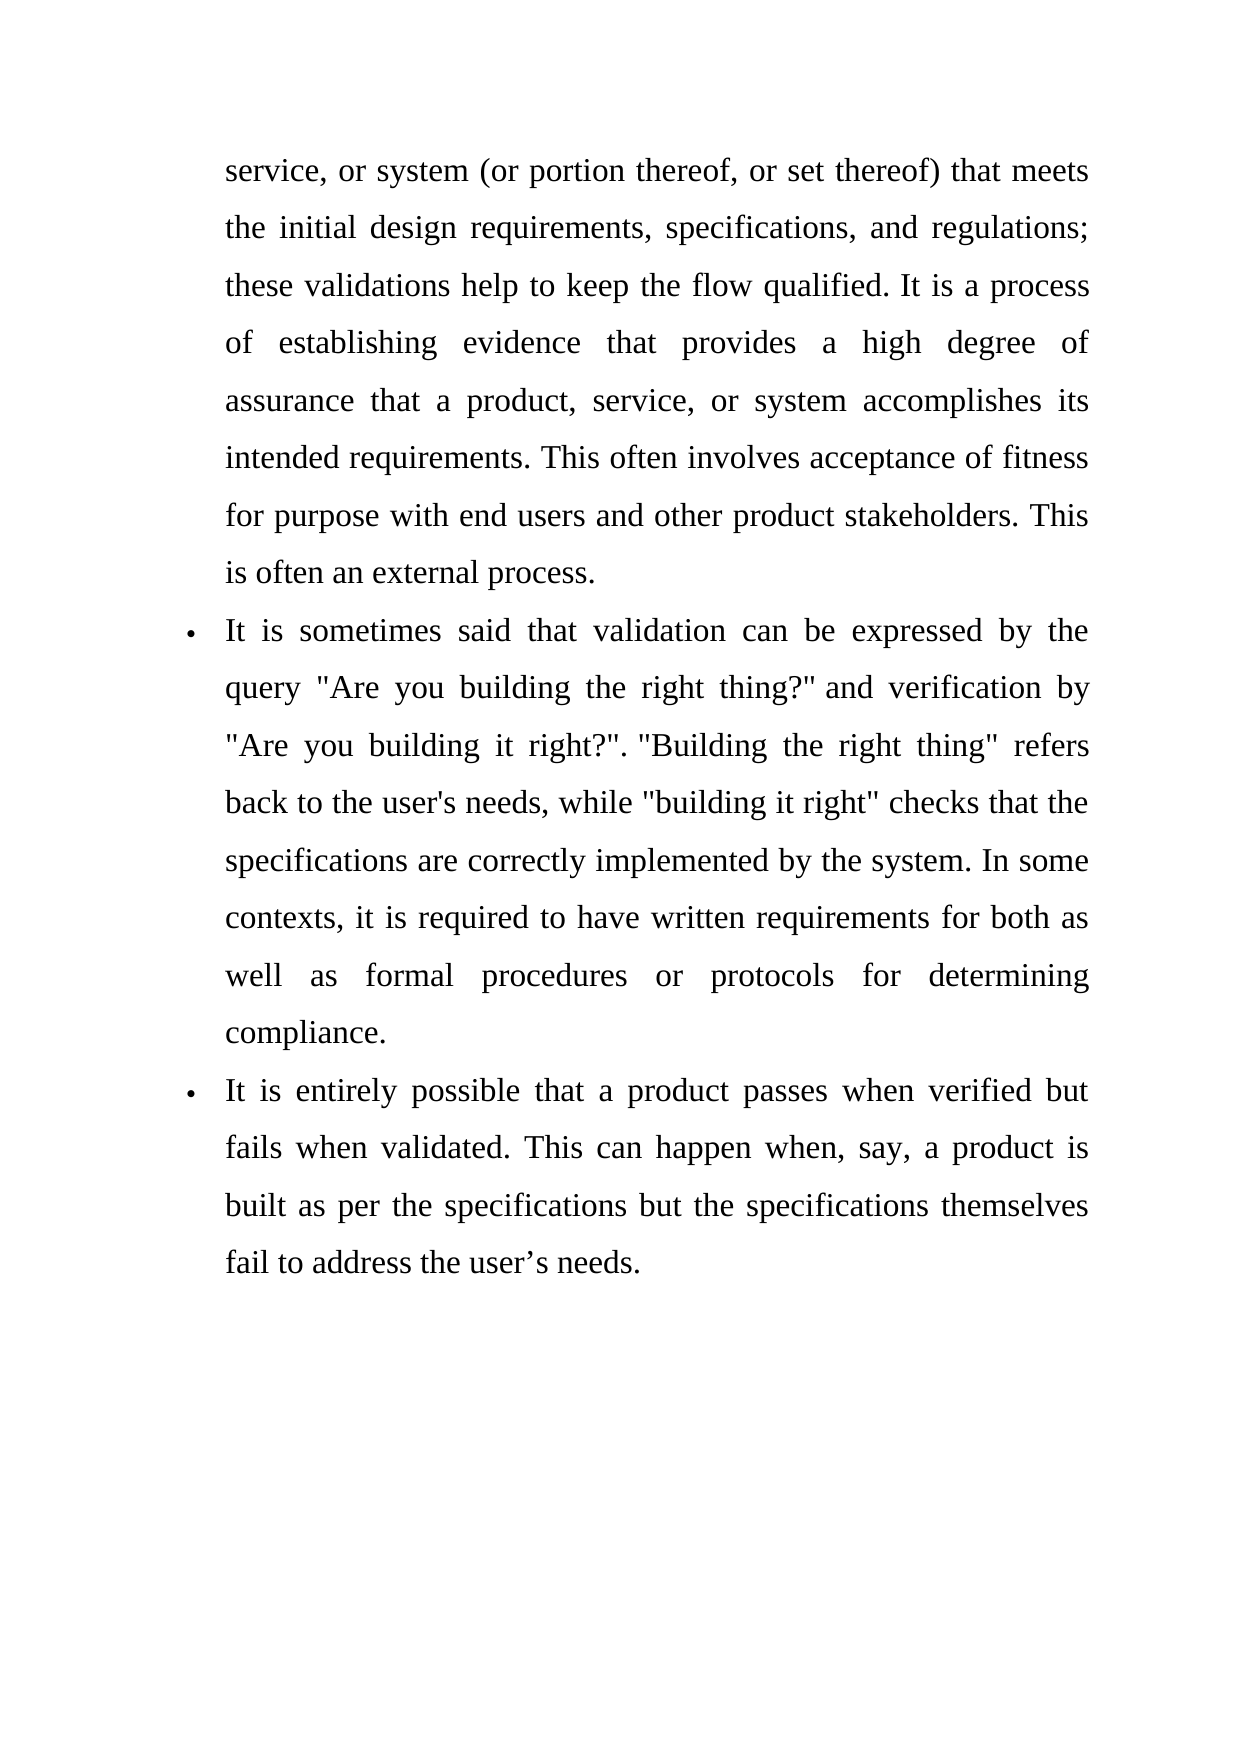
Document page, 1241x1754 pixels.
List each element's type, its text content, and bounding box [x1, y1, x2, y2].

list It is sometimes said that validation can be expressed by the query "Are you building the right thing?" and verification by "Are you building it right?". "Building the right thing" refers back to the user's needs, while "building it right" checks that the specifications are correctly implemented by the system. In some contexts, it is required to have written requirements for both as well as formal procedures or protocols for determining compliance. [187, 610, 1090, 1051]
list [187, 150, 1090, 591]
list It is entirely possible that a product passes when verified but fails when validated. This can happen when, say, a product is built as per the specifications but the specifications themselves fail to address the user’s needs. [187, 1070, 1090, 1281]
